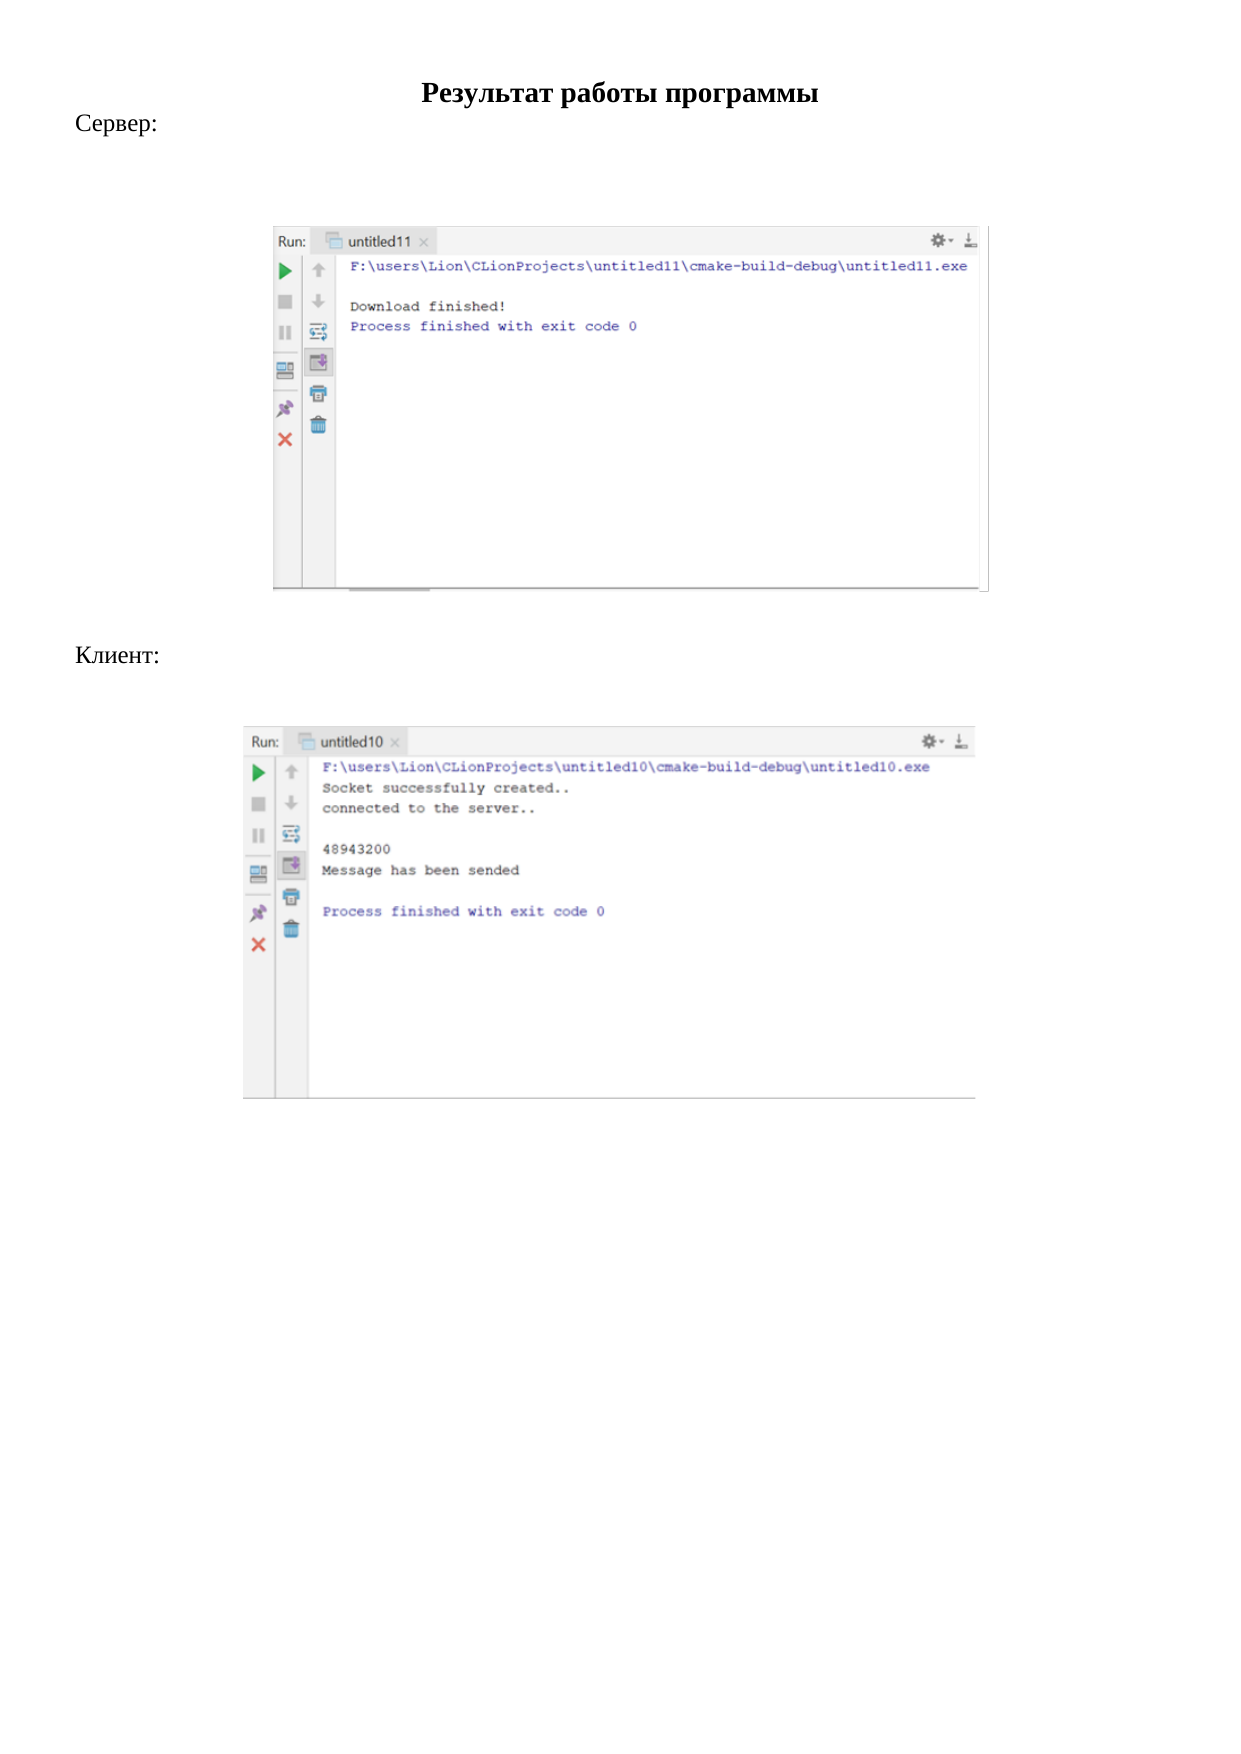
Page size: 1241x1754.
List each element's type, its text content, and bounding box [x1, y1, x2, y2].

text Сервер: [75, 108, 1165, 137]
text Клиент: [75, 641, 1165, 669]
picture [243, 726, 998, 1106]
picture [273, 226, 992, 594]
text Результат работы программы [75, 75, 1165, 108]
